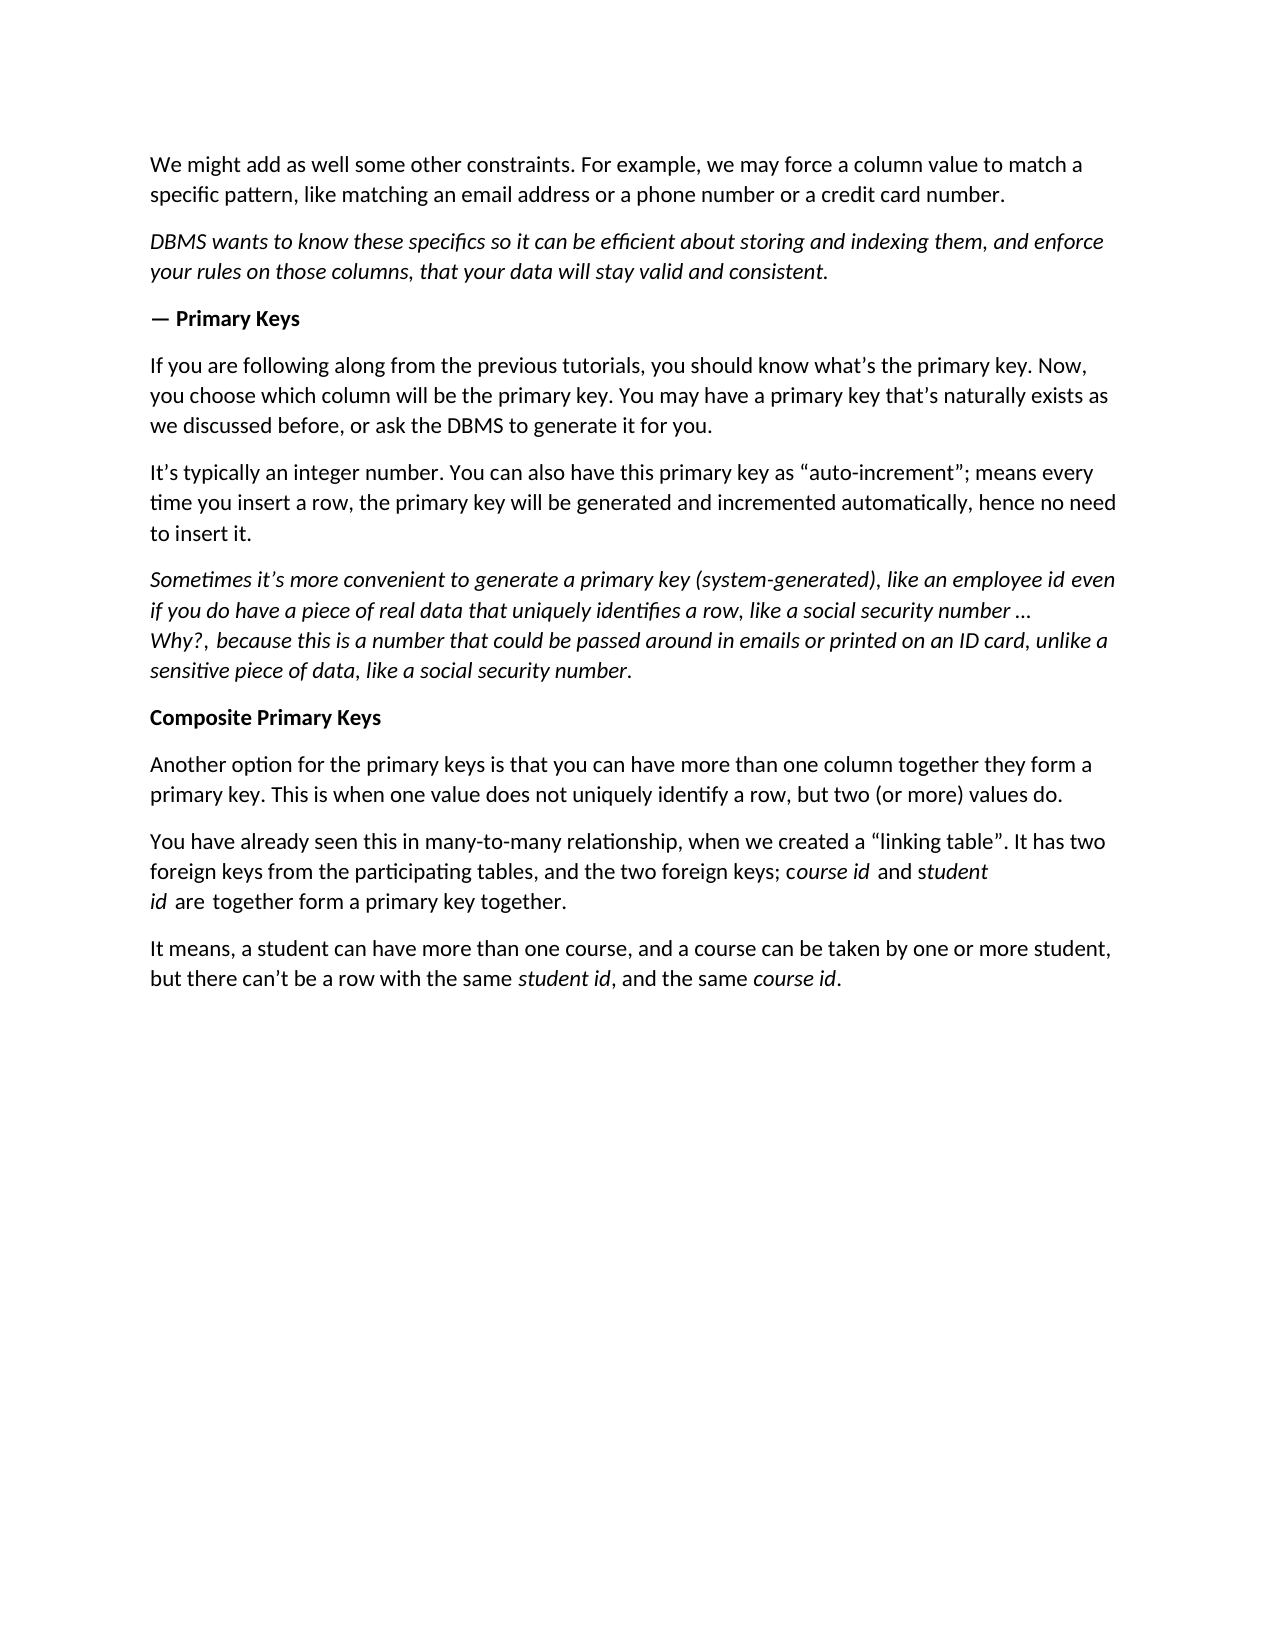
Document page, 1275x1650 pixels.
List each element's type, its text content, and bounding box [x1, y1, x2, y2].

text Composite Primary Keys [150, 703, 1125, 731]
text It’s typically an integer number. You can also have this primary key as “auto-increment”; means every time you insert a row, the primary key will be generated and incremented automatically, hence no need to insert it. [150, 458, 1125, 547]
text It means, a student can have more than one course, and a course can be taken by one or more student, but there can’t be a row with the same student id, and the same course id. [150, 934, 1125, 993]
text If you are following along from the previous tutorials, you should know what’s the primary key. Now, you choose which column will be the primary key. You may have a primary key that’s naturally exists as we discussed before, or ask the DBMS to generate it for you. [150, 351, 1125, 439]
text — Primary Keys [150, 304, 1125, 332]
text Sometimes it’s more convenient to generate a primary key (system-generated), like an employee id even if you do have a piece of real data that uniquely identifies a row, like a social security number … Why?, because this is a number that could be passed around in emails or printed on an ID card, unlike a sensitive piece of data, like a social security number. [150, 566, 1125, 684]
text You have already seen this in many-to-many relationship, when we created a “linking table”. It has two foreign keys from the participating tables, and the two foreign keys; course id and student id are together form a primary key together. [150, 827, 1125, 916]
text DBMS wants to know these specifics so it can be efficient about storing and indexing them, and enforce your rules on those columns, that your data will stay valid and consistent. [150, 227, 1125, 285]
text We might add as well some other constraints. For example, we may force a column value to match a specific pattern, like matching an email address or a phone number or a credit card number. [150, 150, 1125, 208]
text Another option for the primary keys is that you can have more than one column together they form a primary key. This is when one value does not uniquely identify a row, but two (or more) values do. [150, 750, 1125, 808]
